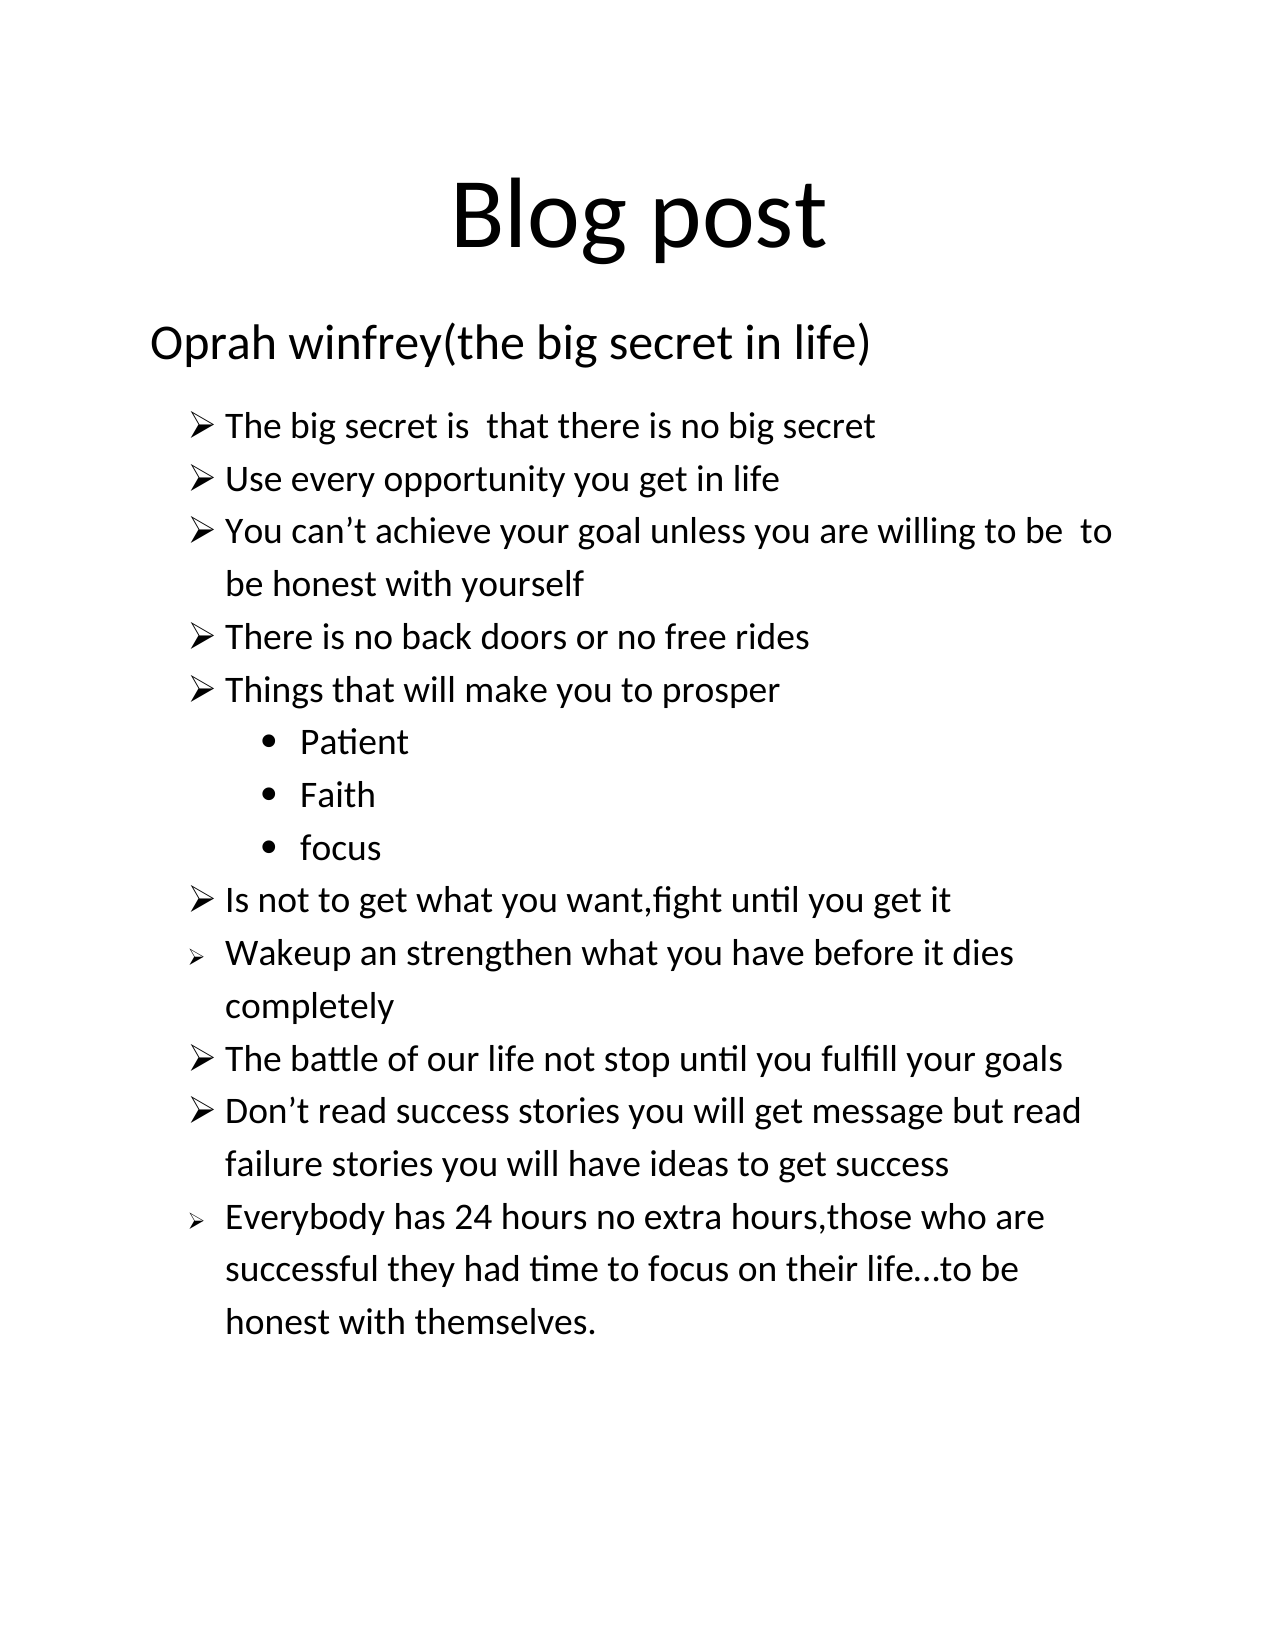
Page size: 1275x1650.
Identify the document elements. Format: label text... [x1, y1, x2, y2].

list Things that will make you to prosper [187, 666, 1125, 711]
list Wakeup an strengthen what you have before it dies completely [187, 929, 1125, 1028]
list Everybody has 24 hours no extra hours,those who are successful they had time to focus on their life…to be honest with themselves. [187, 1193, 1125, 1344]
list Patient [262, 718, 1125, 764]
list Use every opportunity you get in life [187, 455, 1125, 501]
list The big secret is that there is no big secret [187, 402, 1125, 448]
text Blog post [375, 150, 1125, 272]
list There is no back doors or no free rides [187, 613, 1125, 659]
list You can’t achieve your goal unless you are willing to be to be honest with yourself [187, 507, 1125, 606]
list The battle of our life not stop until you fulfill your goals [187, 1034, 1125, 1080]
text Oprah winfrey(the big secret in life) [150, 311, 1125, 372]
list Faith [262, 771, 1125, 817]
list Is not to get what you want,fight until you get it [187, 876, 1125, 922]
list Don’t read success stories you will get message but read failure stories you will have ideas to get success [187, 1087, 1125, 1186]
list focus [262, 824, 1125, 869]
